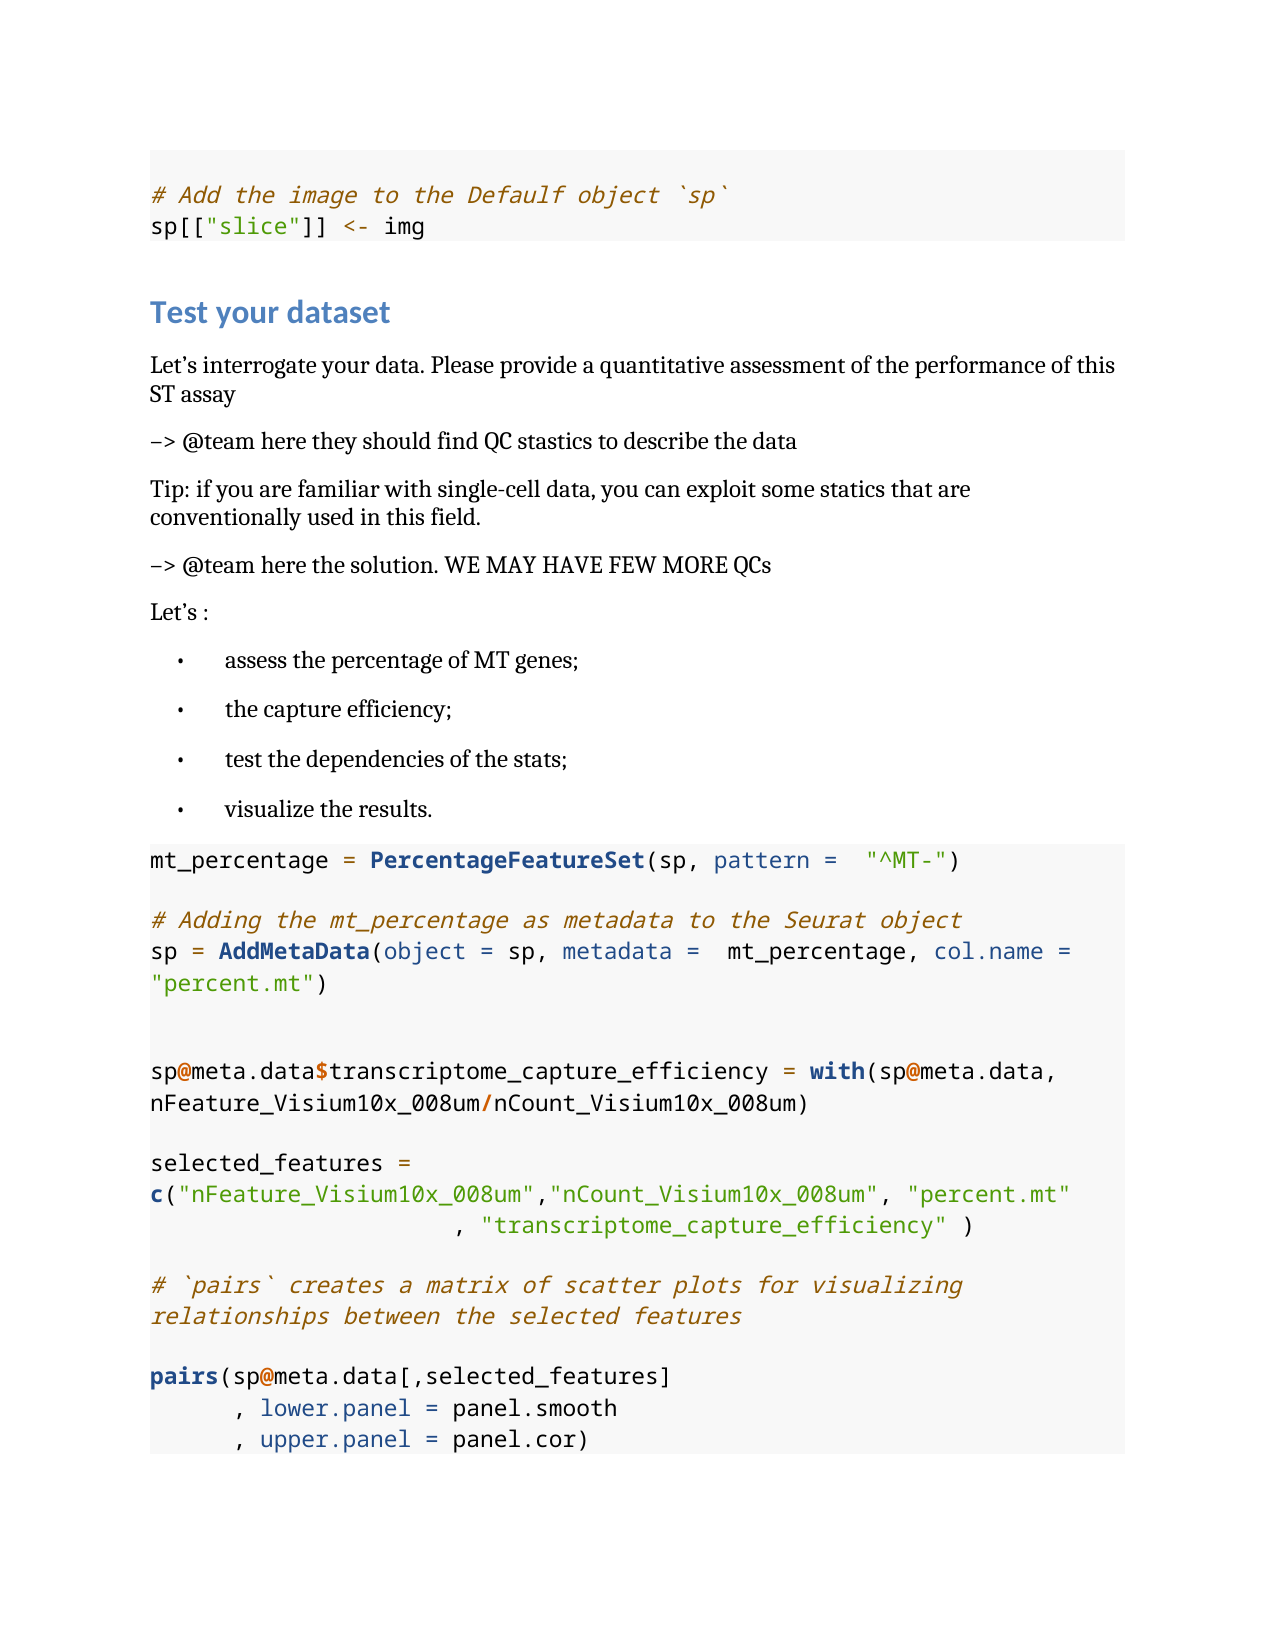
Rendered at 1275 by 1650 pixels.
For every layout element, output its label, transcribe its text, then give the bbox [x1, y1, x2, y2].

list assess the percentage of MT genes; [175, 646, 1125, 674]
list visualize the results. [175, 794, 1125, 823]
list the capture efficiency; [175, 695, 1125, 724]
subtitle Test your dataset [150, 291, 1125, 332]
text Let’s interrogate your data. Please provide a quantitative assessment of the performance of this ST assay [150, 351, 1125, 408]
list test the dependencies of the stats; [175, 745, 1125, 774]
text Let’s : [150, 598, 1125, 627]
text mt_percentage = PercentageFeatureSet(sp, pattern = "^MT-") # Adding the mt_percentage as metadata to the Seurat object sp = AddMetaData(object = sp, metadata = mt_percentage, col.name = "percent.mt") sp@meta.data$transcriptome_capture_efficiency = with(sp@meta.data, nFeature_Visium10x_008um/nCount_Visium10x_008um) selected_features = c("nFeature_Visium10x_008um","nCount_Visium10x_008um", "percent.mt" , "transcriptome_capture_efficiency" ) # `pairs` creates a matrix of scatter plots for visualizing relationships between the selected features pairs(sp@meta.data[,selected_features] , lower.panel = panel.smooth , upper.panel = panel.cor) [150, 844, 1125, 1454]
text Tip: if you are familiar with single-cell data, you can exploit some statics that are conventionally used in this field. [150, 474, 1125, 532]
text –> @team here the solution. WE MAY HAVE FEW MORE QCs [150, 551, 1125, 579]
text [150, 150, 1125, 241]
text –> @team here they should find QC stastics to describe the data [150, 427, 1125, 456]
